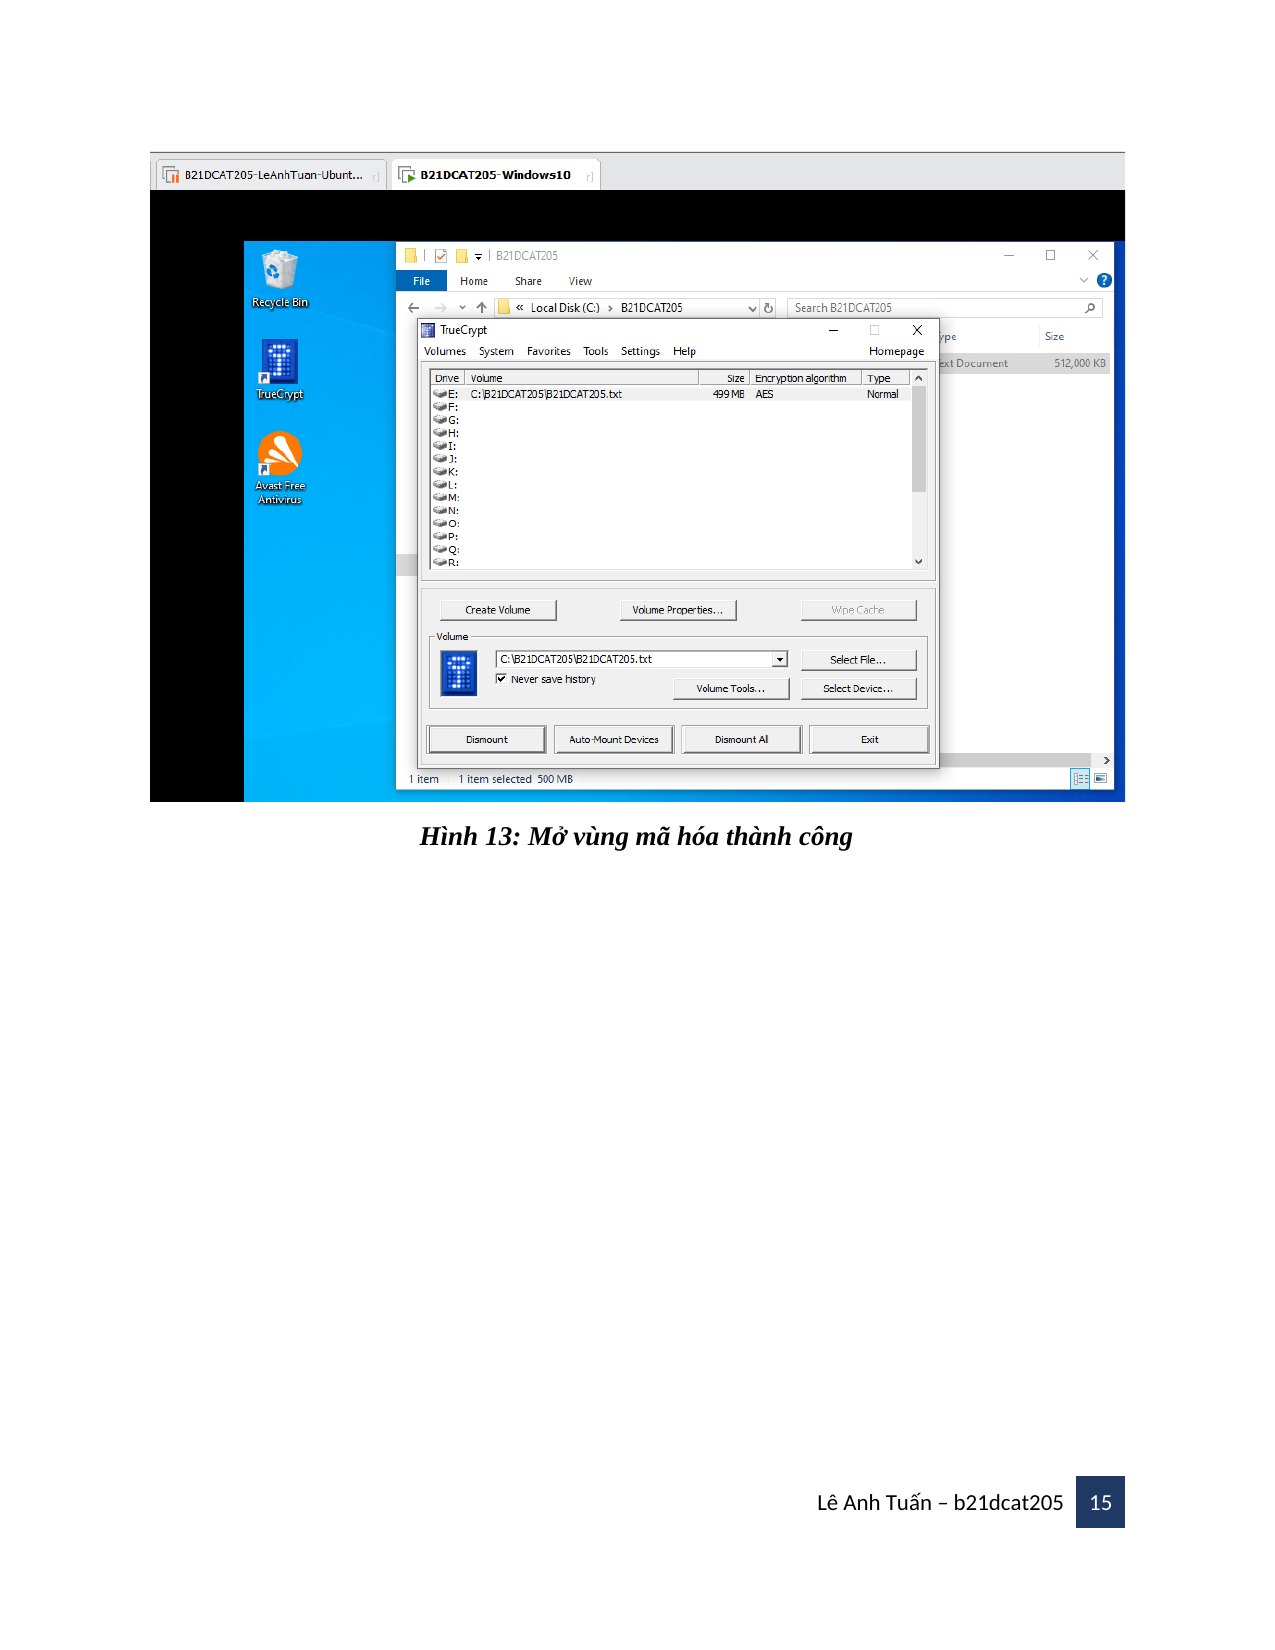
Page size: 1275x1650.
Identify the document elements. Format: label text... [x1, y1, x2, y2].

picture [293, 299, 307, 305]
picture [259, 340, 297, 383]
picture [289, 391, 301, 400]
picture [252, 296, 263, 305]
picture [257, 483, 266, 488]
picture [150, 150, 1125, 802]
text Hình 13: Mở vùng mã hóa thành công [150, 820, 1125, 851]
picture [272, 299, 287, 305]
picture [259, 390, 278, 397]
picture [259, 432, 301, 475]
